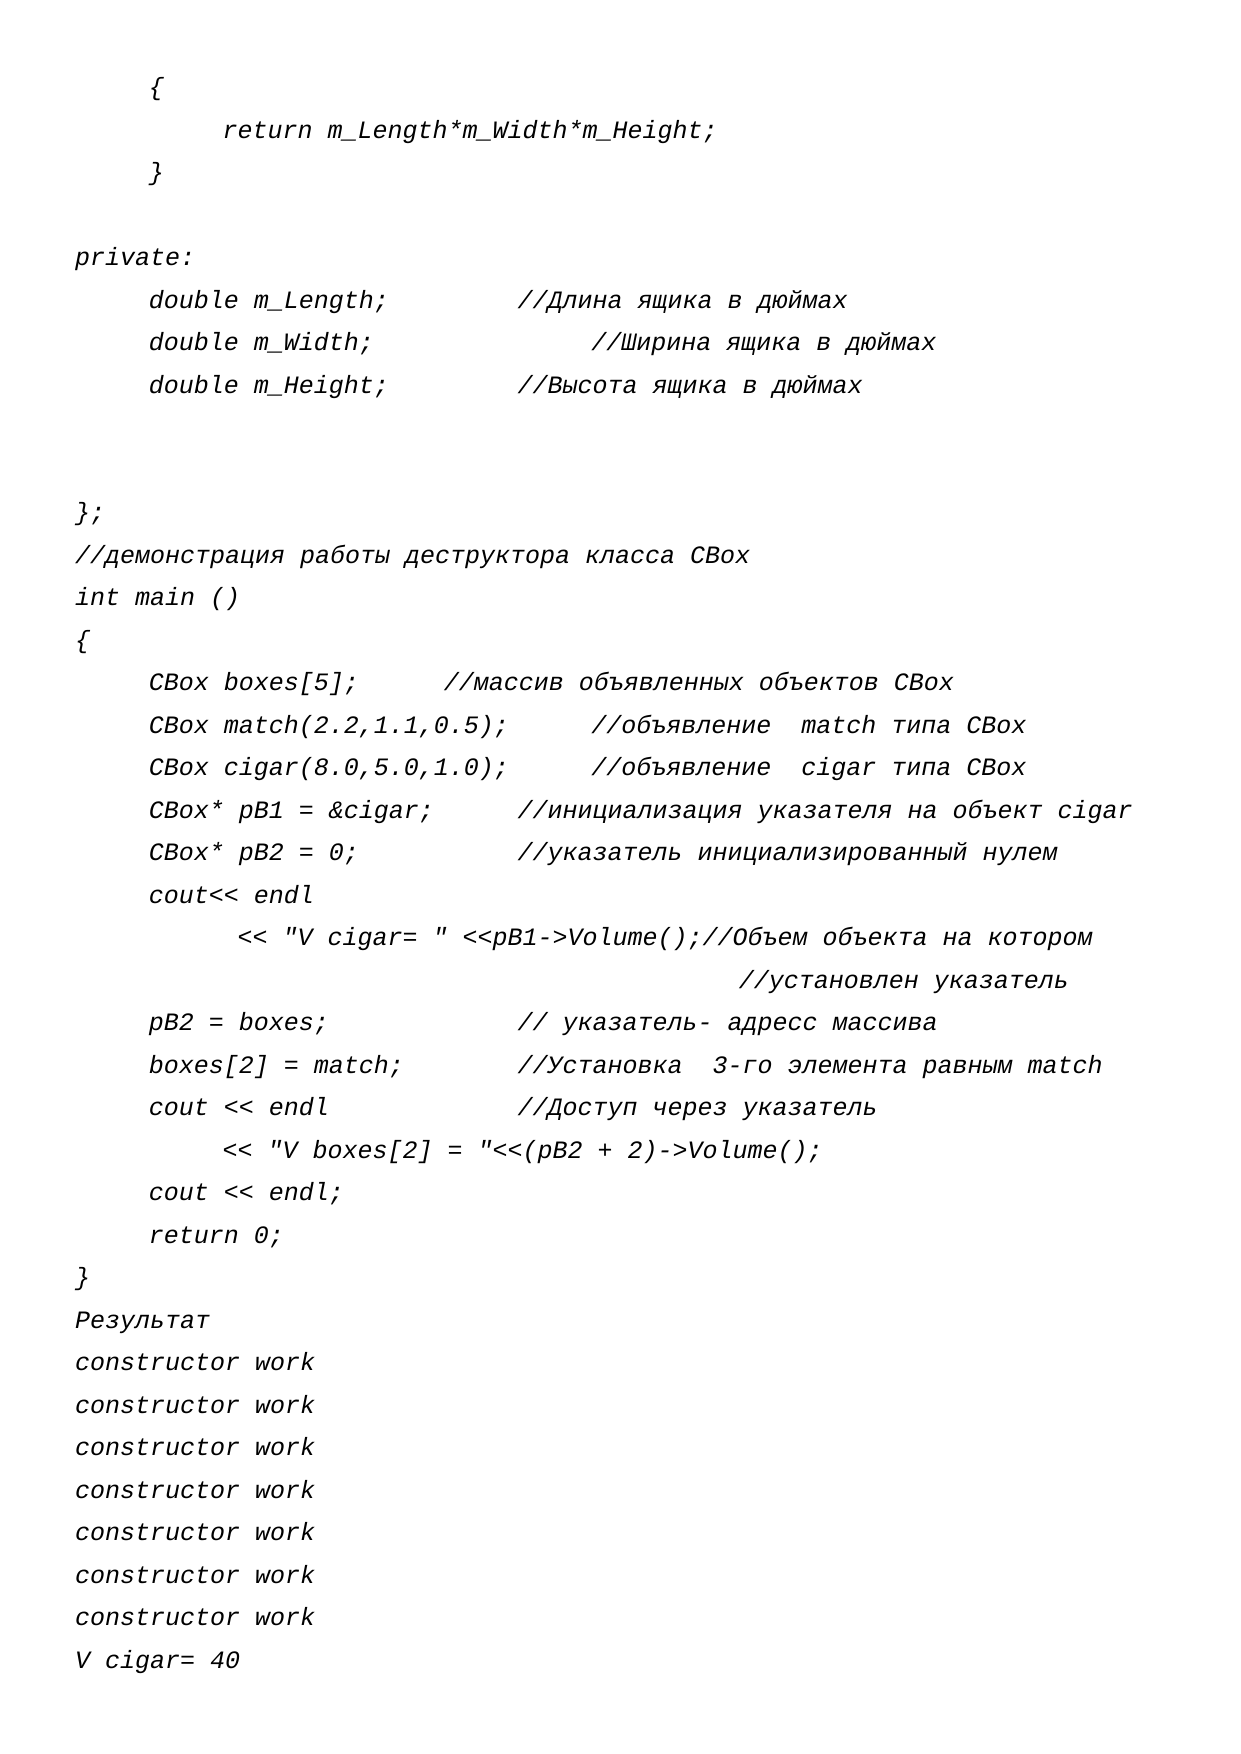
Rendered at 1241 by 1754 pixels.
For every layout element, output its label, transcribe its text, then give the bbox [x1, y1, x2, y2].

text constructor work [75, 1520, 1165, 1548]
text private: [75, 245, 1165, 273]
text constructor work [75, 1435, 1165, 1463]
text constructor work [75, 1477, 1165, 1506]
text CBox match(2.2,1.1,0.5); //объявление match типа CBox [75, 712, 1165, 741]
text cout << endl //Доступ через указатель [75, 1095, 1165, 1123]
text }; [75, 500, 1165, 528]
text double m_Width; //Ширина ящика в дюймах [75, 330, 1165, 358]
text cout << endl; [75, 1180, 1165, 1208]
text cout<< endl [75, 882, 1165, 911]
text } [75, 1265, 1165, 1293]
text double m_Length; //Длина ящика в дюймах [75, 287, 1165, 316]
text CBox* pB1 = &cigar; //инициализация указателя на объект cigar [75, 797, 1165, 826]
text int main () [75, 585, 1165, 613]
text << "V cigar= " <<pB1->Volume();//Объем объекта на котором //установлен указатель [75, 925, 1165, 996]
text CBox boxes[5]; //массив объявленных объектов CBox [75, 670, 1165, 698]
text constructor work [75, 1392, 1165, 1421]
text constructor work [75, 1350, 1165, 1378]
text constructor work [75, 1562, 1165, 1591]
text CBox cigar(8.0,5.0,1.0); //объявление cigar типа CBox [75, 755, 1165, 783]
text constructor work [75, 1605, 1165, 1633]
text return 0; [75, 1222, 1165, 1251]
text { [75, 627, 1165, 656]
text V cigar= 40 [75, 1647, 1165, 1676]
text Результат [75, 1307, 1165, 1336]
text { [75, 75, 1165, 103]
text } [75, 160, 1165, 188]
text pB2 = boxes; // указатель- адресс массива [75, 1010, 1165, 1038]
text CBox* pB2 = 0; //указатель инициализированный нулем [75, 840, 1165, 868]
text return m_Length*m_Width*m_Height; [75, 117, 1165, 146]
text //демонстрация работы деструктора класса CBox [75, 542, 1165, 571]
text boxes[2] = match; //Установка 3-го элемента равным match [75, 1052, 1165, 1081]
text << "V boxes[2] = "<<(pB2 + 2)->Volume(); [75, 1137, 1165, 1166]
text double m_Height; //Высота ящика в дюймах [75, 372, 1165, 401]
